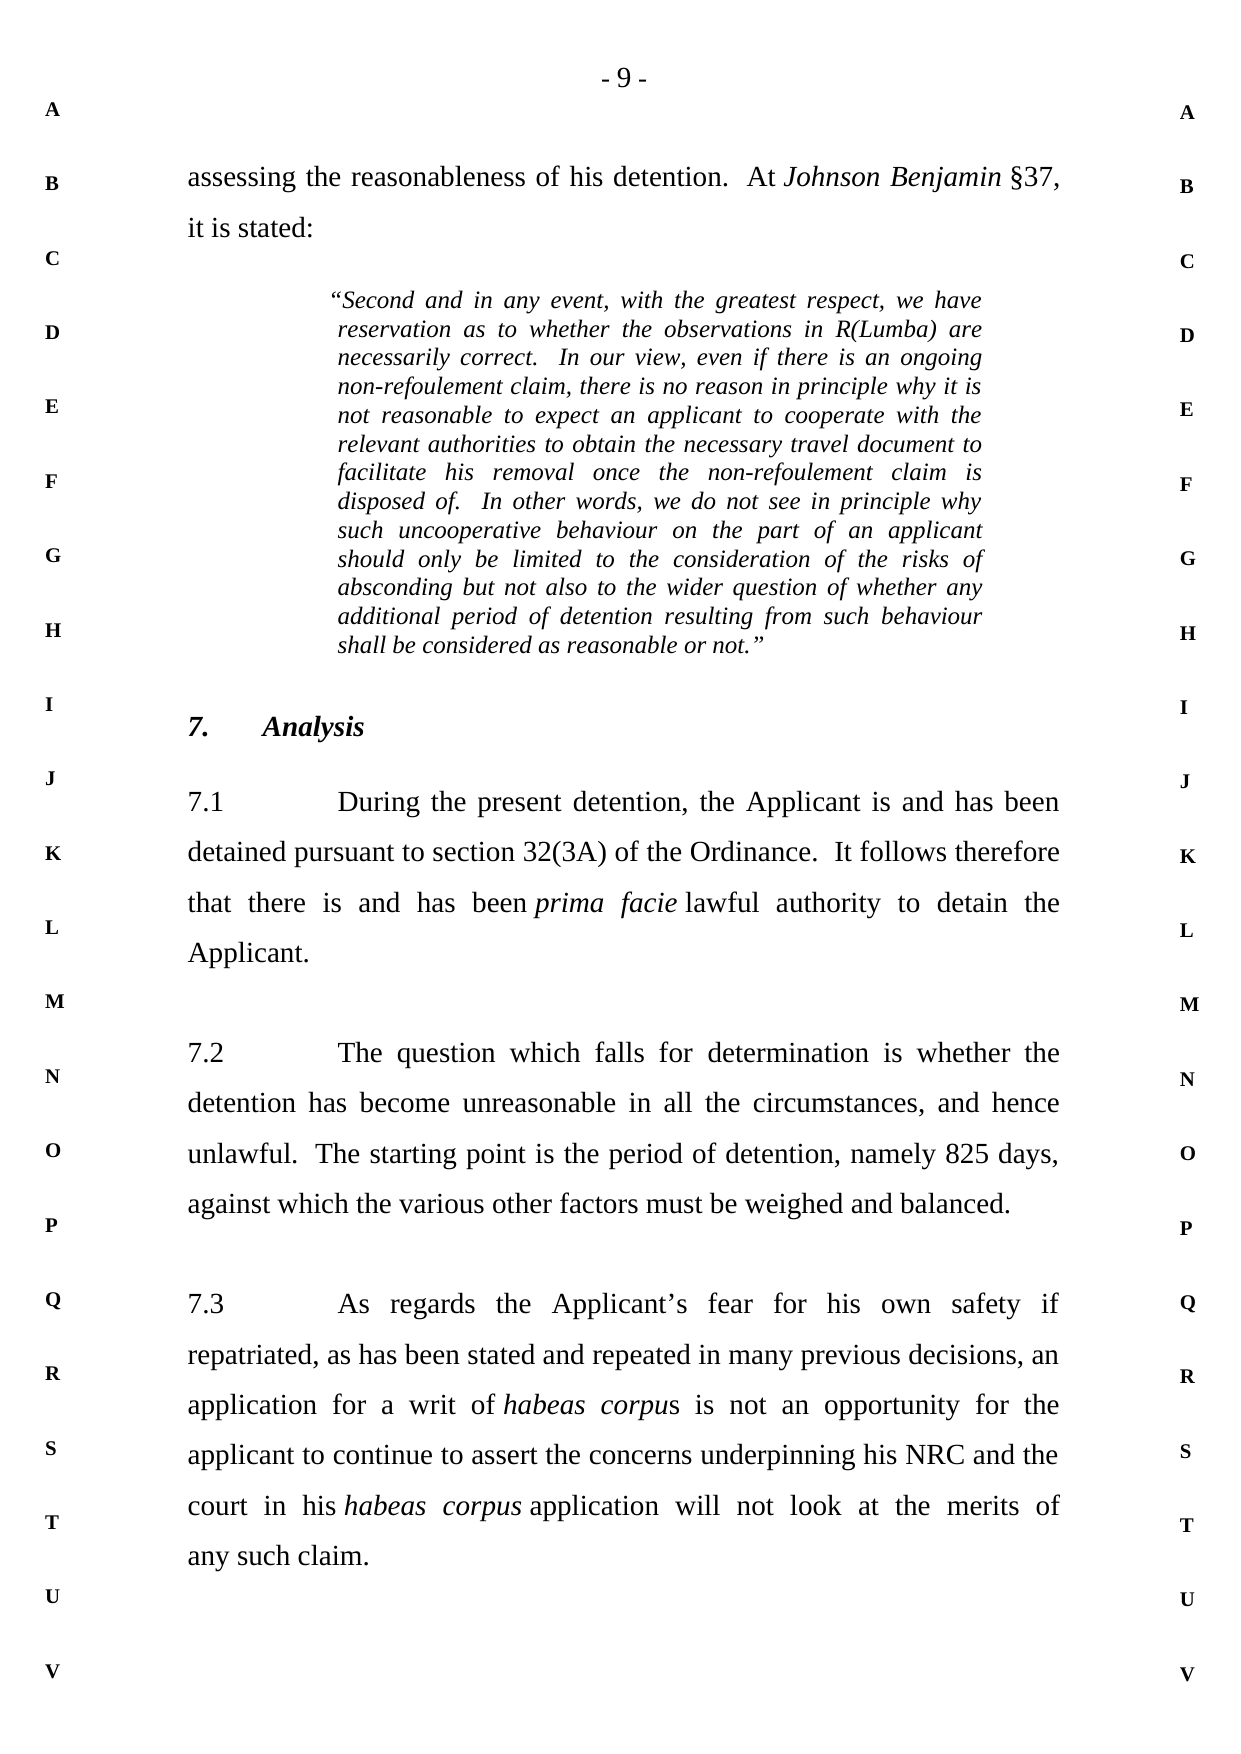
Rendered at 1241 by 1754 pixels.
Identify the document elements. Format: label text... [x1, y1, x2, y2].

list During the present detention, the Applicant is and has been detained pursuant to section 32(3A) of the Ordinance. It follows therefore that there is and has been prima facie lawful authority to detain the Applicant. [187, 784, 1060, 968]
text “Second and in any event, with the greatest respect, we have reservation as to whether the observations in R(Lumba) are necessarily correct. In our view, even if there is an ongoing non-refoulement claim, there is no reason in principle why it is not reasonable to expect an applicant to cooperate with the relevant authorities to obtain the necessary travel document to facilitate his removal once the non-refoulement claim is disposed of. In other words, we do not see in principle why such uncooperative behaviour on the part of an applicant should only be limited to the consideration of the risks of absconding but not also to the wider question of whether any additional period of detention resulting from such behaviour shall be considered as reasonable or not.” [328, 285, 985, 659]
list The question which falls for determination is whether the detention has become unreasonable in all the circumstances, and hence unlawful. The starting point is the period of detention, namely 825 days, against which the various other factors must be weighed and balanced. [187, 1035, 1060, 1220]
list As regards the Applicant’s fear for his own safety if repatriated, as has been stated and repeated in many previous decisions, an application for a writ of habeas corpus is not an opportunity for the applicant to continue to assert the concerns underpinning his NRC and the court in his habeas corpus application will not look at the merits of any such claim. [187, 1287, 1060, 1572]
list Analysis [187, 709, 1060, 742]
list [187, 159, 1060, 243]
